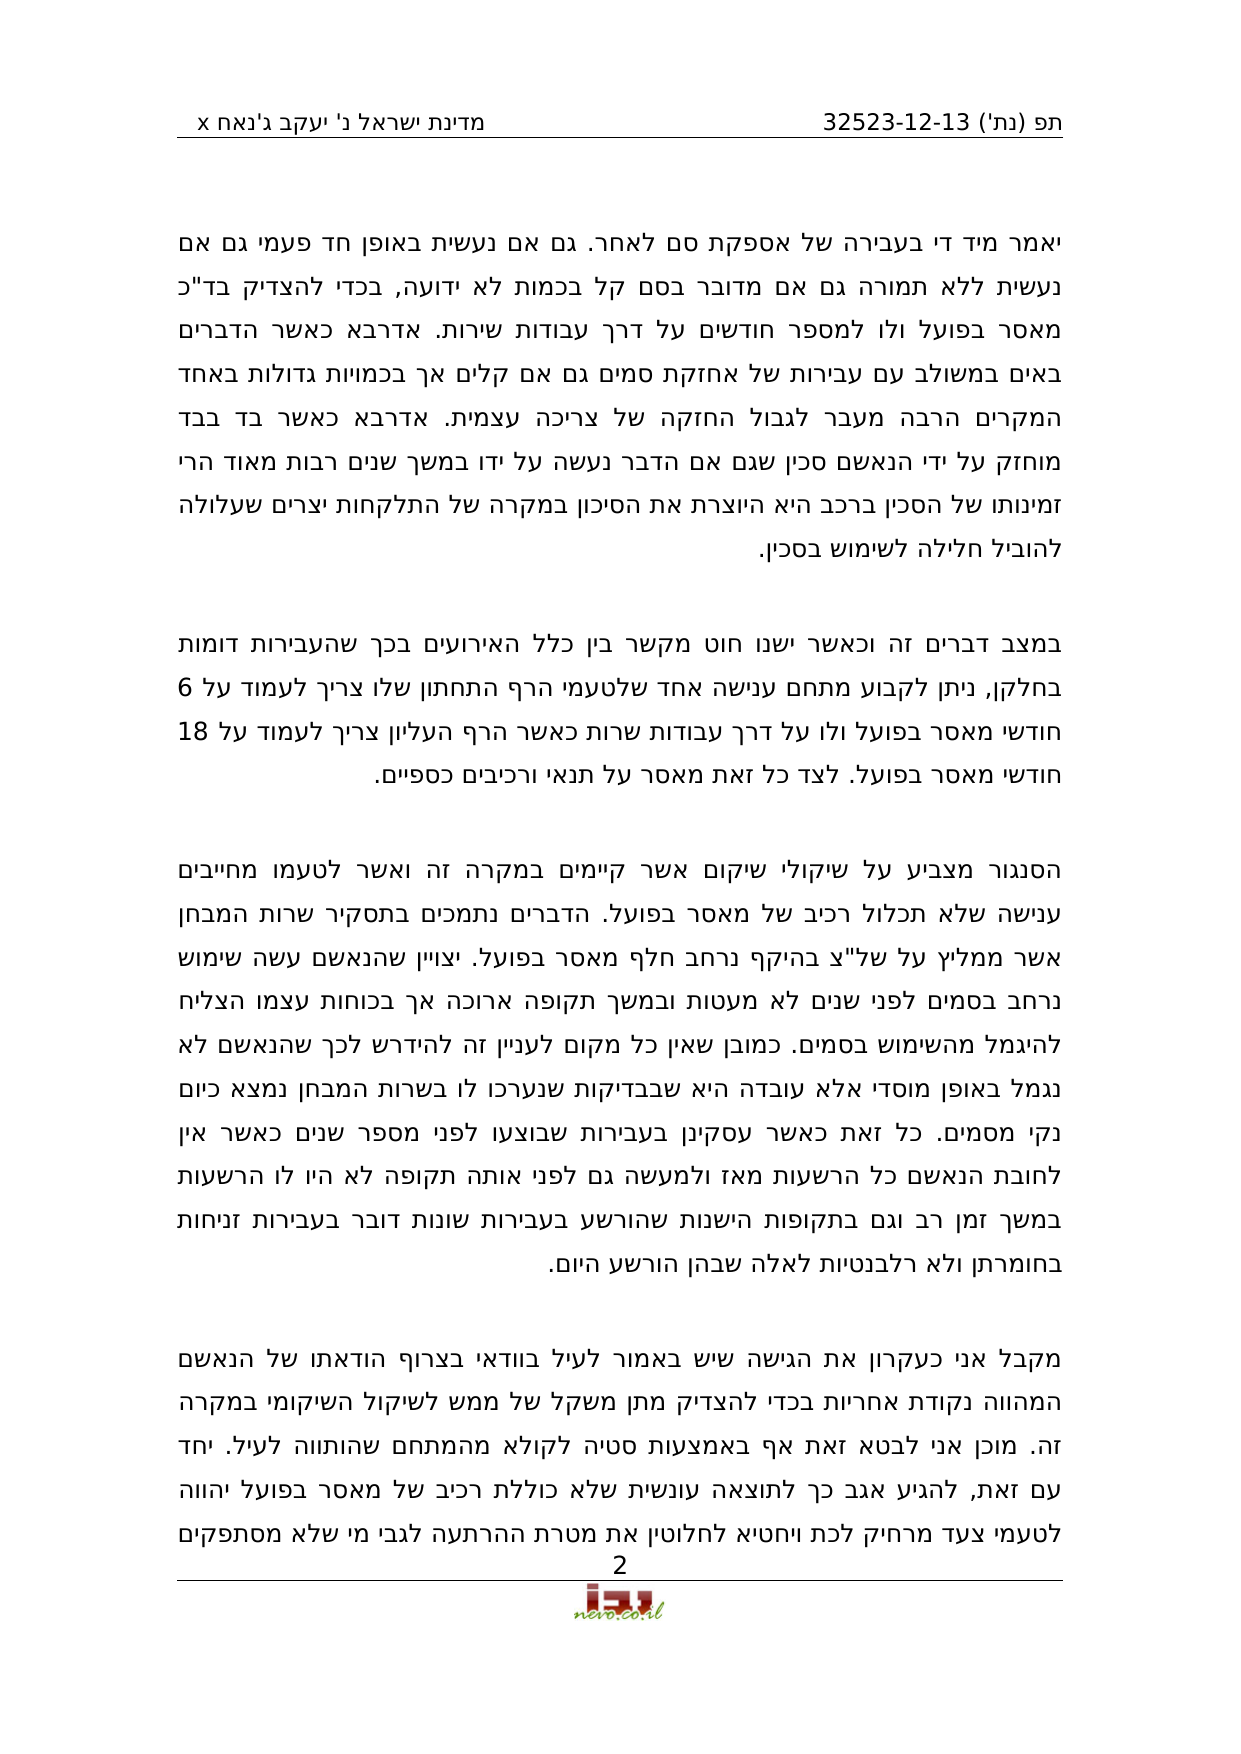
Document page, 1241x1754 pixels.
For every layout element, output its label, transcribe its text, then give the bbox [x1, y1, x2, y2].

text במצב דברים זה וכאשר ישנו חוט מקשר בין כלל האירועים בכך שהעבירות דומות בחלקן, ניתן לקבוע מתחם ענישה אחד שלטעמי הרף התחתון שלו צריך לעמוד על 6 חודשי מאסר בפועל ולו על דרך עבודות שרות כאשר הרף העליון צריך לעמוד על 18 חודשי מאסר בפועל. לצד כל זאת מאסר על תנאי ורכיבים כספיים. [177, 629, 1063, 790]
text יאמר מיד די בעבירה של אספקת סם לאחר. גם אם נעשית באופן חד פעמי גם אם נעשית ללא תמורה גם אם מדובר בסם קל בכמות לא ידועה, בכדי להצדיק בד"כ מאסר בפועל ולו למספר חודשים על דרך עבודות שירות. אדרבא כאשר הדברים באים במשולב עם עבירות של אחזקת סמים גם אם קלים אך בכמויות גדולות באחד המקרים הרבה מעבר לגבול החזקה של צריכה עצמית. אדרבא כאשר בד בבד מוחזק על ידי הנאשם סכין שגם אם הדבר נעשה על ידו במשך שנים רבות מאוד הרי זמינותו של הסכין ברכב היא היוצרת את הסיכון במקרה של התלקחות יצרים שעלולה להוביל חלילה לשימוש בסכין. [177, 228, 1063, 564]
text הסנגור מצביע על שיקולי שיקום אשר קיימים במקרה זה ואשר לטעמו מחייבים ענישה שלא תכלול רכיב של מאסר בפועל. הדברים נתמכים בתסקיר שרות המבחן אשר ממליץ על של"צ בהיקף נרחב חלף מאסר בפועל. יצויין שהנאשם עשה שימוש נרחב בסמים לפני שנים לא מעטות ובמשך תקופה ארוכה אך בכוחות עצמו הצליח להיגמל מהשימוש בסמים. כמובן שאין כל מקום לעניין זה להידרש לכך שהנאשם לא נגמל באופן מוסדי אלא עובדה היא שבבדיקות שנערכו לו בשרות המבחן נמצא כיום נקי מסמים. כל זאת כאשר עסקינן בעבירות שבוצעו לפני מספר שנים כאשר אין לחובת הנאשם כל הרשעות מאז ולמעשה גם לפני אותה תקופה לא היו לו הרשעות במשך זמן רב וגם בתקופות הישנות שהורשע בעבירות שונות דובר בעבירות זניחות בחומרתן ולא רלבנטיות לאלה שבהן הורשע היום. [177, 855, 1063, 1278]
picture [574, 1583, 666, 1621]
